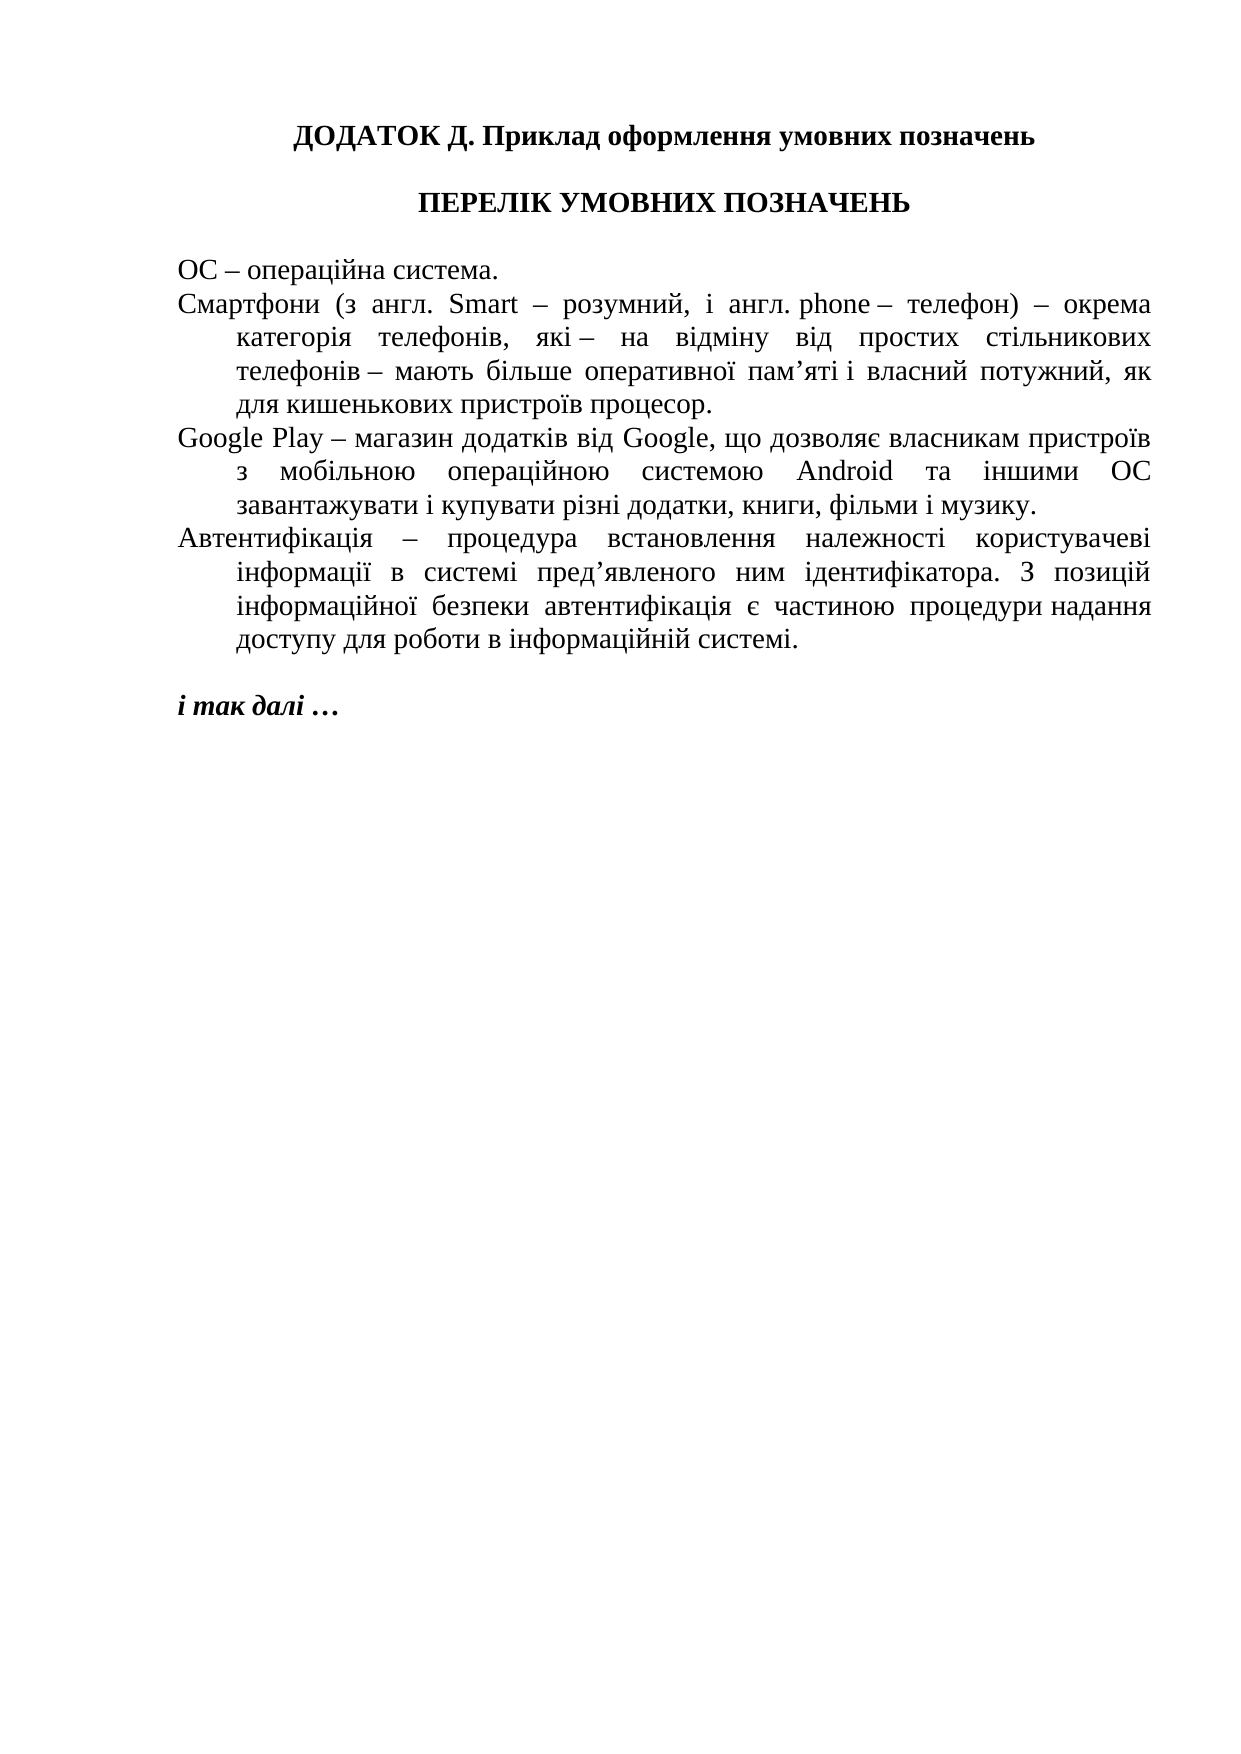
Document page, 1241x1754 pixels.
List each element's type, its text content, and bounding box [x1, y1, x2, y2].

text ОС – операційна система. [177, 252, 1152, 286]
text Автентифікація – процедура встановлення належності користувачеві інформації в системі пред’явленого ним ідентифікатора. З позицій інформаційної безпеки автентифікація є частиною процедури надання доступу для роботи в інформаційній системі. [177, 521, 1152, 655]
text ДОДАТОК Д. Приклад оформлення умовних позначень [177, 118, 1152, 152]
text Google Play – магазин додатків від Google, що дозволяє власникам пристроїв з мобільною операційною системою Android та іншими ОС завантажувати і купувати різні додатки, книги, фільми і музику. [177, 420, 1152, 521]
text Смартфони (з англ. Smart – розумний, і англ. phone – телефон) – окрема категорія телефонів, які – на відміну від простих стільникових телефонів – мають більше оперативної пам’яті і власний потужний, як для кишенькових пристроїв процесор. [177, 286, 1152, 420]
text і так далі … [177, 688, 1152, 722]
text ПЕРЕЛІК УМОВНИХ ПОЗНАЧЕНЬ [177, 185, 1152, 219]
